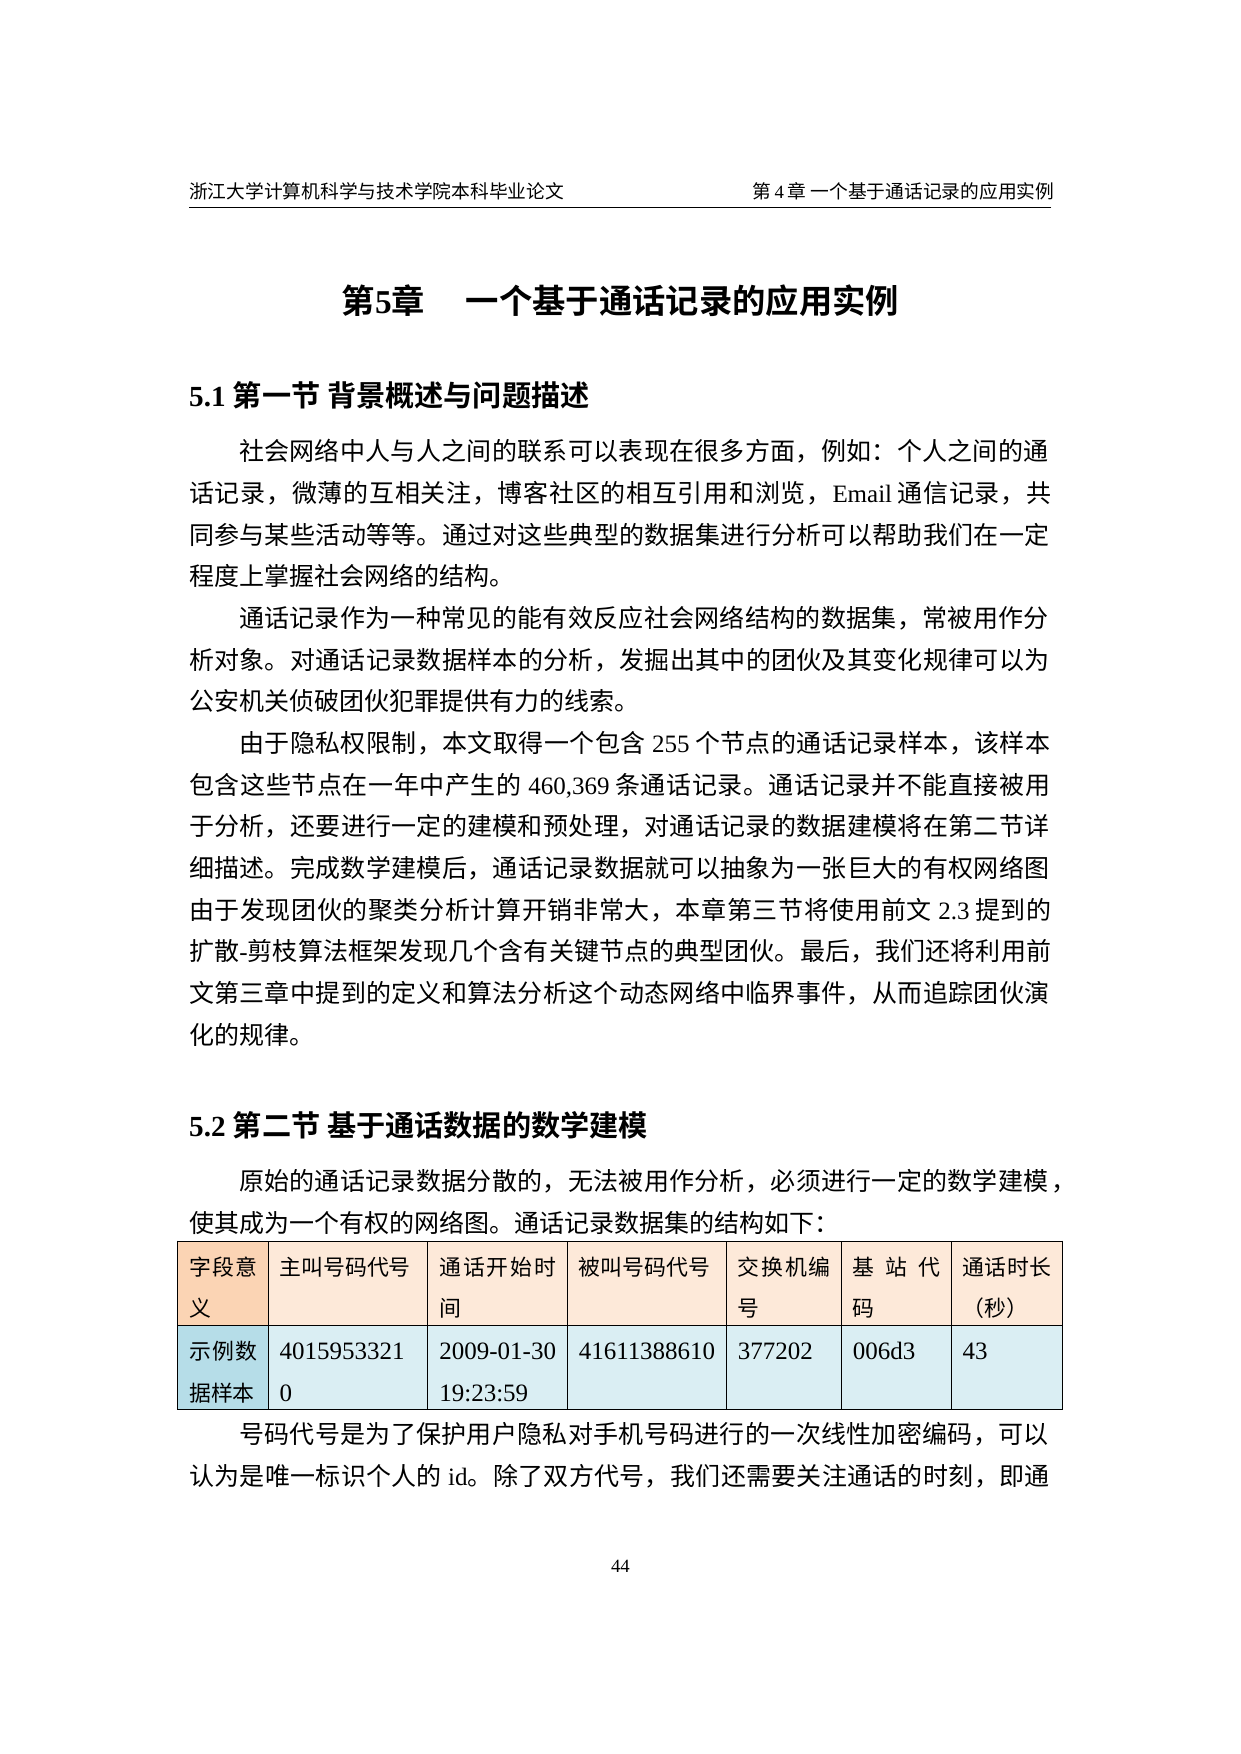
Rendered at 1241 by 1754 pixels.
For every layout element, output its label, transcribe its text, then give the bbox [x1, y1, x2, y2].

table_header 主叫号码代号 [269, 1242, 427, 1325]
table_header 基站代码 [842, 1242, 951, 1325]
table_cell 40159533210 [269, 1326, 427, 1409]
table_cell 41611388610 [568, 1326, 726, 1409]
text 由于隐私权限制，本文取得一个包含255个节点的通话记录样本，该样本包含这些节点在一年中产生的460,369条通话记录。通话记录并不能直接被用于分析，还要进行一定的建模和预处理，对通话记录的数据建模将在第二节详细描述。完成数学建模后，通话记录数据就可以抽象为一张巨大的有权网络图。由于发现团伙的聚类分析计算开销非常大，本章第三节将使用前文2.3提到的扩散-剪枝算法框架发现几个含有关键节点的典型团伙。最后，我们还将利用前文第三章中提到的定义和算法分析这个动态网络中临界事件，从而追踪团伙演化的规律。 [189, 719, 1051, 1052]
text 第一节 背景概述与问题描述 [189, 373, 1051, 415]
table_header 被叫号码代号 [568, 1242, 726, 1325]
table_cell 2009-01-30 19:23:59 [428, 1326, 567, 1409]
table_header 交换机编号 [727, 1242, 841, 1325]
text 第二节 基于通话数据的数学建模 [189, 1102, 1051, 1145]
table_header 字段意义 [178, 1242, 268, 1325]
table_cell 43 [952, 1326, 1062, 1409]
table_cell 示例数据样本 [178, 1326, 268, 1409]
table_cell 006d3 [842, 1326, 951, 1409]
text 通话记录作为一种常见的能有效反应社会网络结构的数据集，常被用作分析对象。对通话记录数据样本的分析，发掘出其中的团伙及其变化规律可以为公安机关侦破团伙犯罪提供有力的线索。 [189, 594, 1051, 719]
text 原始的通话记录数据分散的，无法被用作分析，必须进行一定的数学建模，使其成为一个有权的网络图。通话记录数据集的结构如下： [189, 1157, 1051, 1241]
text 一个基于通话记录的应用实例 [189, 274, 1051, 323]
table_header 通话开始时间 [428, 1242, 567, 1325]
text 社会网络中人与人之间的联系可以表现在很多方面，例如：个人之间的通话记录，微薄的互相关注，博客社区的相互引用和浏览，Email通信记录，共同参与某些活动等等。通过对这些典型的数据集进行分析可以帮助我们在一定程度上掌握社会网络的结构。 [189, 427, 1051, 594]
table_cell 377202 [727, 1326, 841, 1409]
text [189, 1410, 1051, 1494]
table_header 通话时长（秒） [952, 1242, 1062, 1325]
